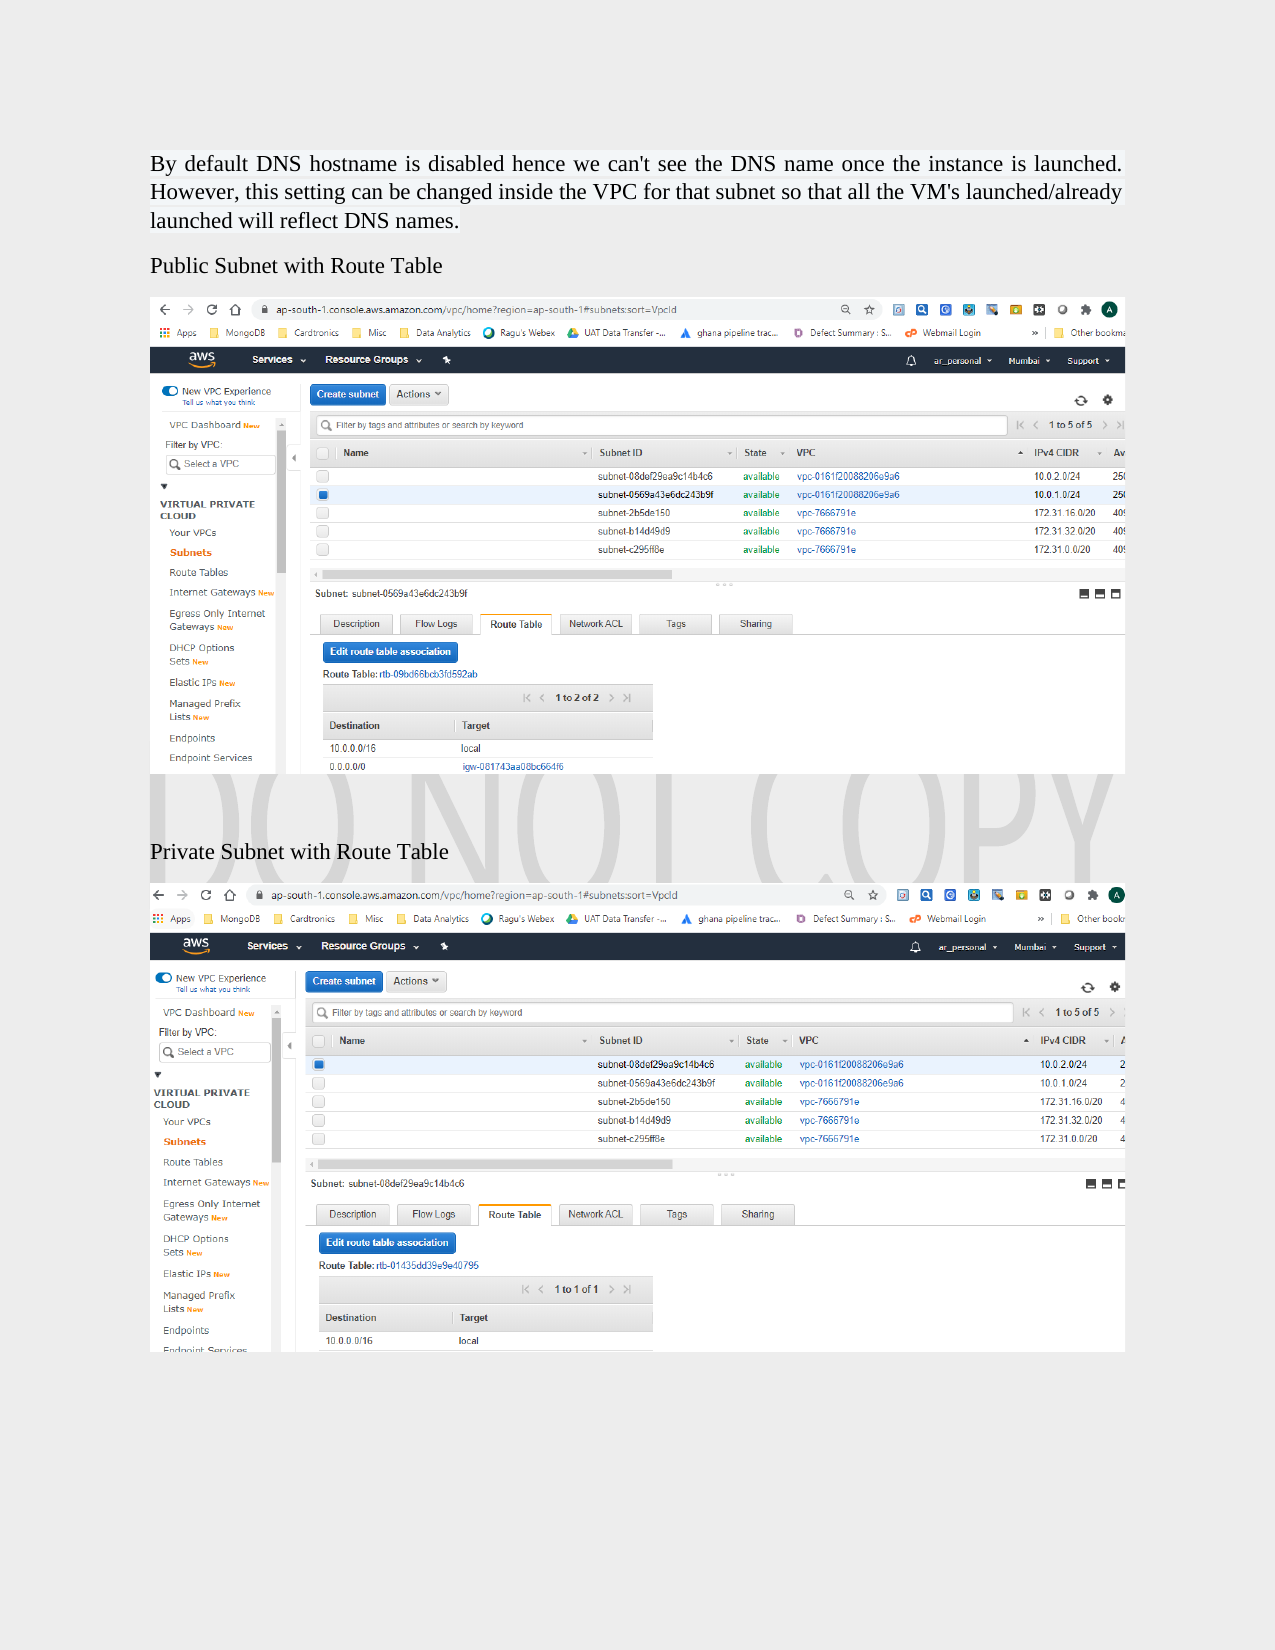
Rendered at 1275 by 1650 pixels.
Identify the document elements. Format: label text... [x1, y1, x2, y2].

text Private Subnet with Route Table [150, 838, 1125, 864]
text By default DNS hostname is disabled hence we can't see the DNS name once the instance is launched. However, this setting can be changed inside the VPC for that subnet so that all the VM's launched/already launched will reflect DNS names. [150, 205, 1125, 233]
picture [150, 297, 1125, 774]
picture [150, 883, 1125, 1352]
text Public Subnet with Route Table [150, 252, 1125, 278]
